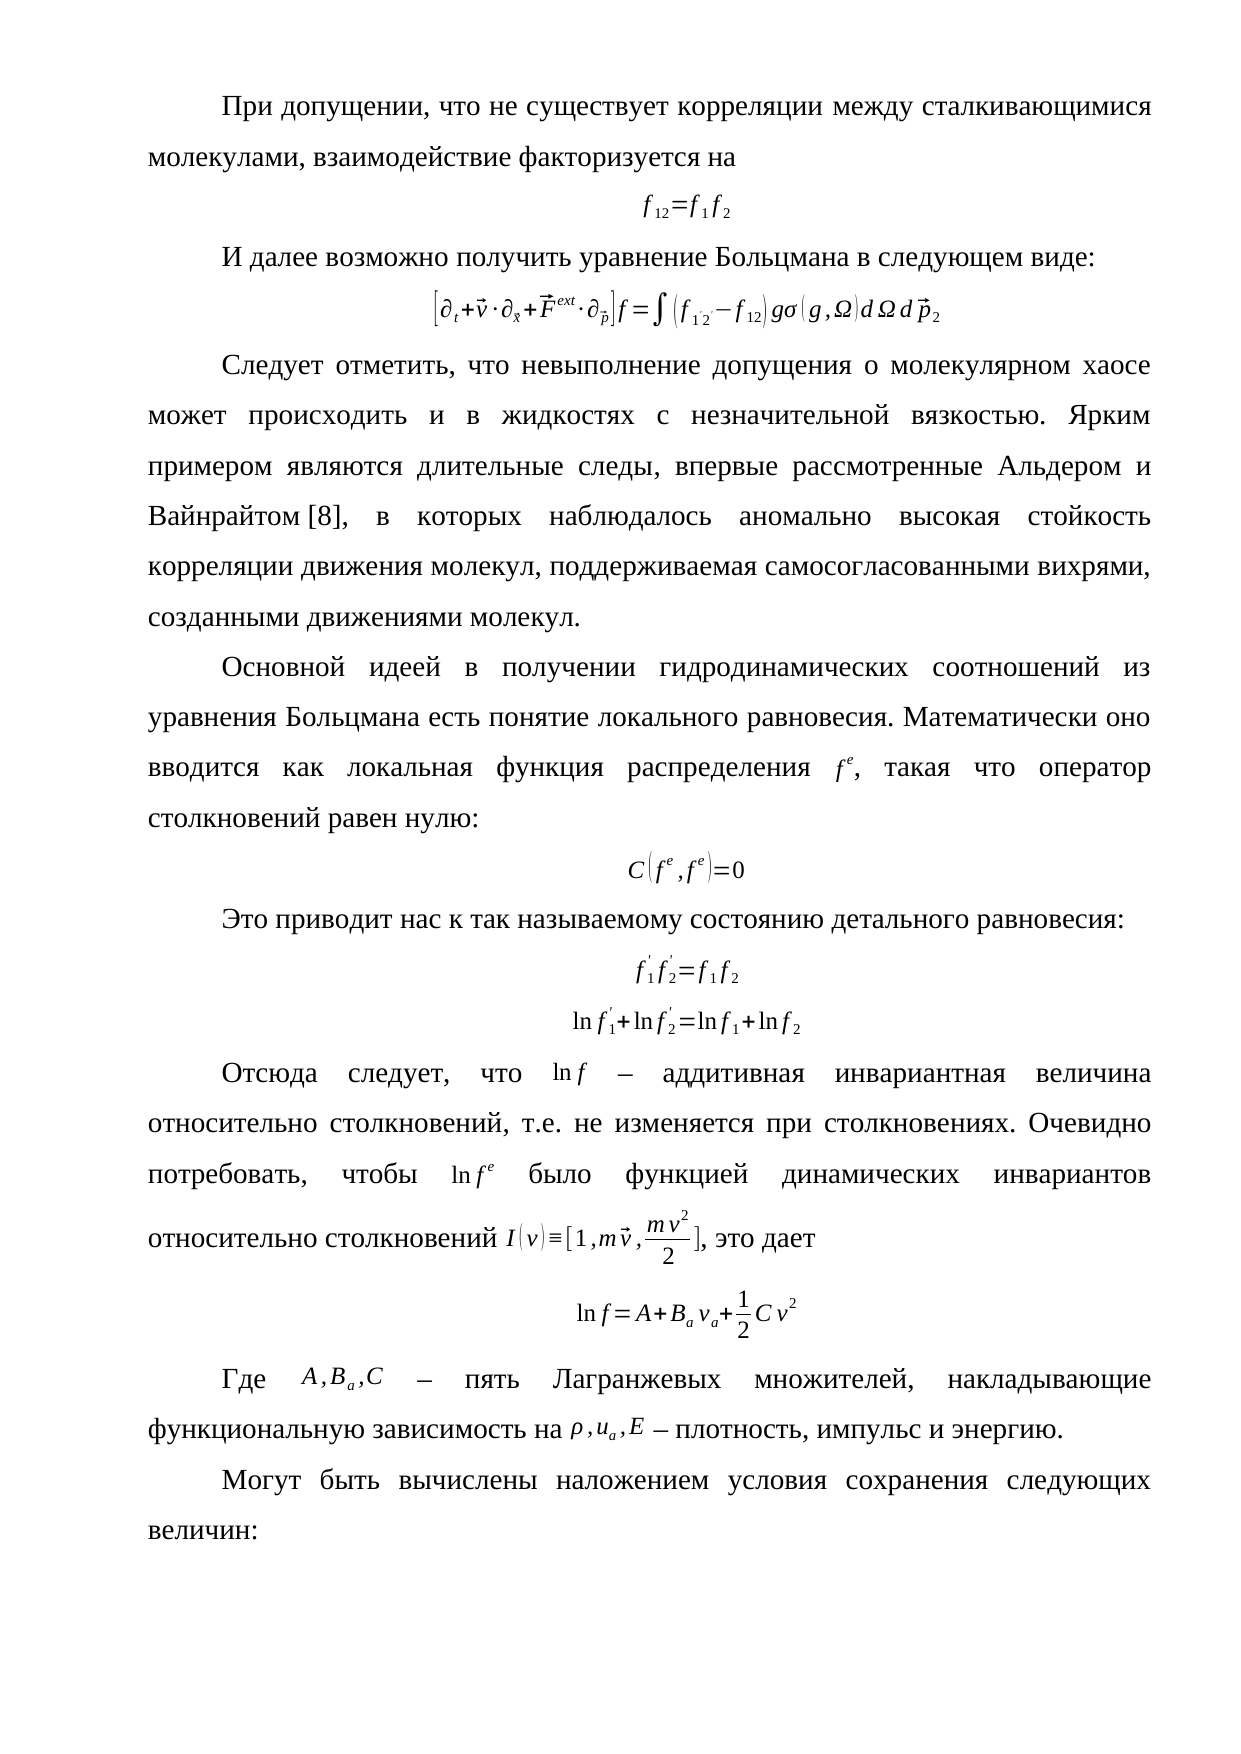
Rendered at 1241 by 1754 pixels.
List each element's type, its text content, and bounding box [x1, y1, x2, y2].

text Где – пять Лагранжевых множителей, накладывающие функциональную зависимость на – плотность, импульс и энергию. [148, 1361, 1152, 1445]
text При допущении, что не существует корреляции между сталкивающимися молекулами, взаимодействие факторизуется на [148, 88, 1152, 172]
text И далее возможно получить уравнение Больцмана в следующем виде: [148, 239, 1152, 273]
text Отсюда следует, что – аддитивная инвариантная величина относительно столкновений, т.е. не изменяется при столкновениях. Очевидно потребовать, чтобы было функцией динамических инвариантов относительно столкновений , это дает [148, 1055, 1152, 1269]
text Основной идеей в получении гидродинамических соотношений из уравнения Больцмана есть понятие локального равновесия. Математически оно вводится как локальная функция распределения , такая что оператор столкновений равен нулю: [148, 649, 1152, 833]
text Следует отметить, что невыполнение допущения о молекулярном хаосе может происходить и в жидкостях с незначительной вязкостью. Ярким примером являются длительные следы, впервые рассмотренные Альдером и Вайнрайтом [8], в которых наблюдалось аномально высокая стойкость корреляции движения молекул, поддерживаемая самосогласованными вихрями, созданными движениями молекул. [148, 347, 1152, 632]
text Могут быть вычислены наложением условия сохранения следующих величин: [148, 1462, 1152, 1546]
text Это приводит нас к так называемому состоянию детального равновесия: [148, 902, 1152, 935]
